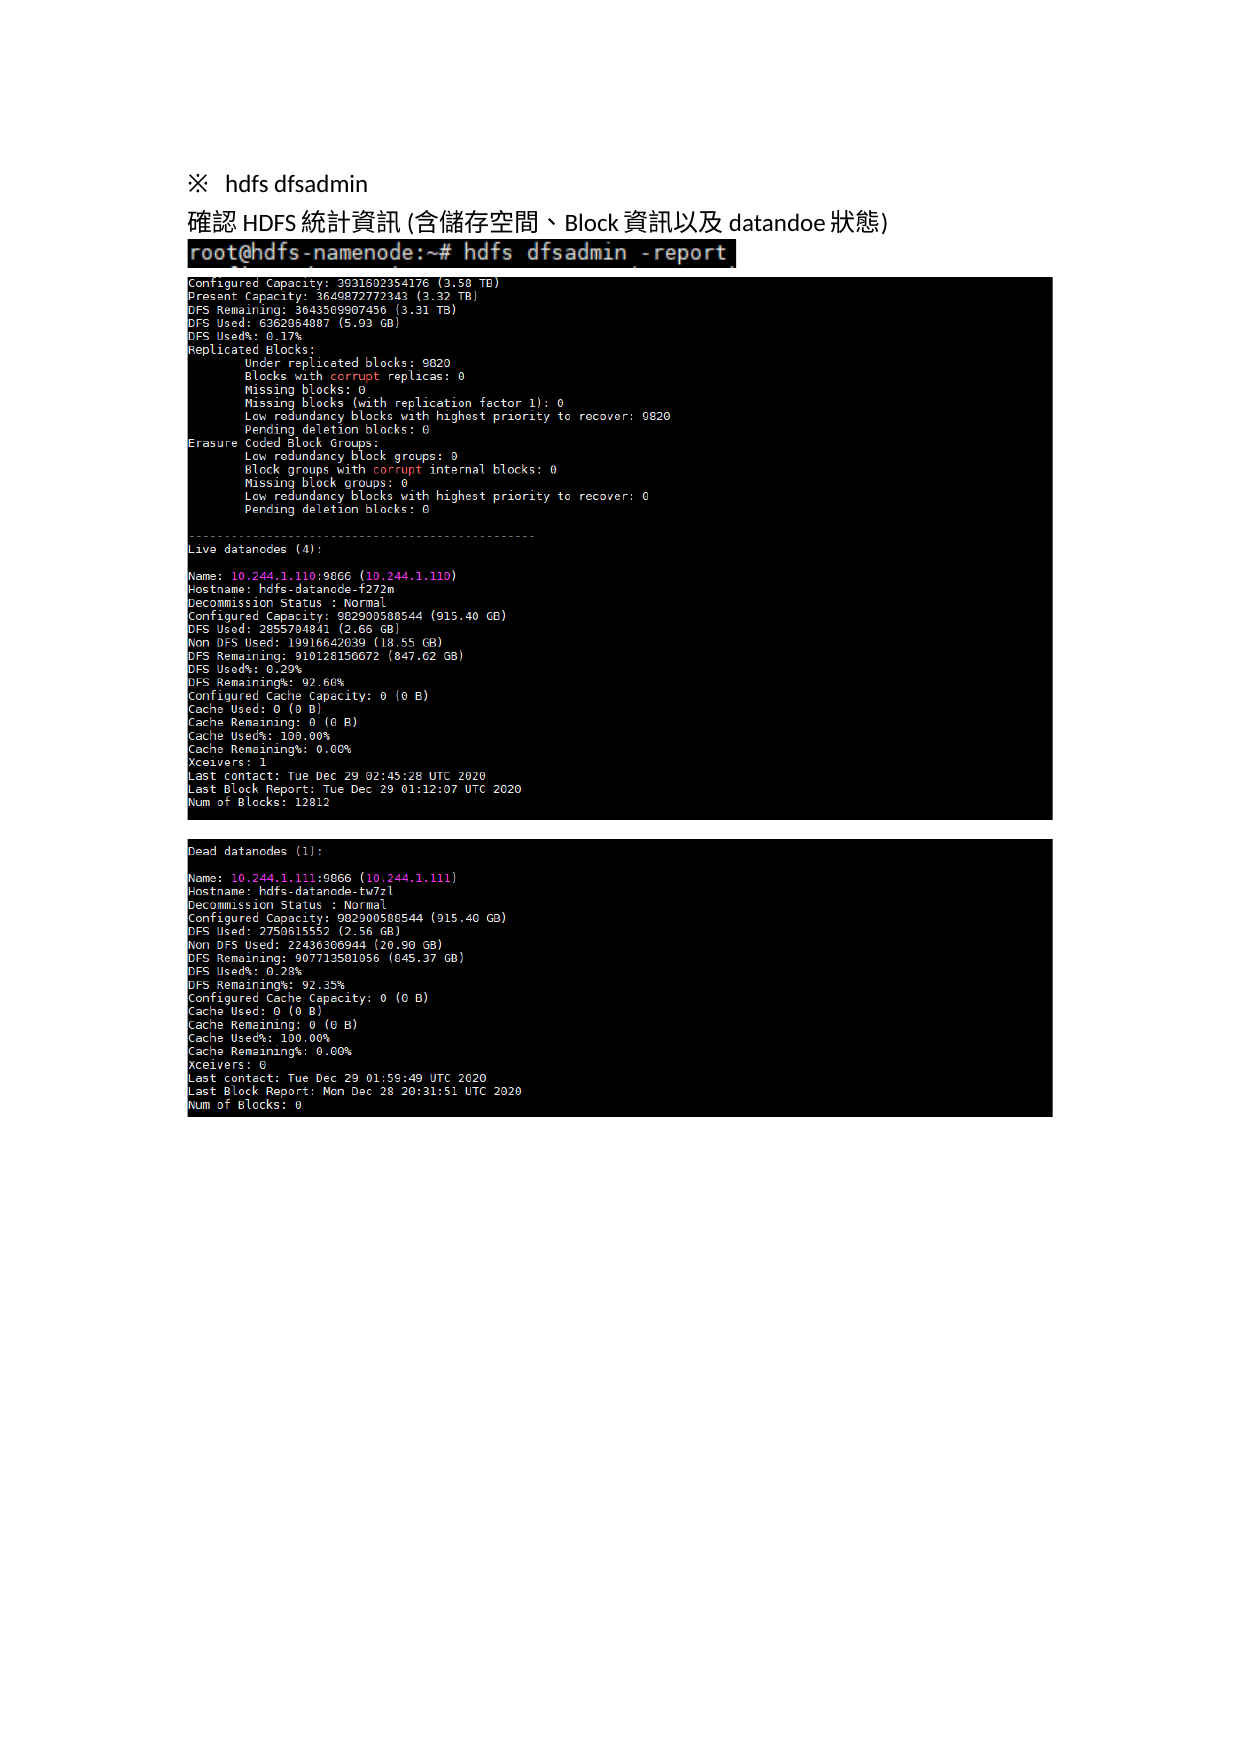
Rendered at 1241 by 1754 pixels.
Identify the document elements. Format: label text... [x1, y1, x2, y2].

text 確認HDFS統計資訊 (含儲存空間、Block資訊以及datandoe狀態) [187, 202, 1053, 239]
picture [187, 239, 737, 268]
picture [187, 839, 1053, 1117]
picture [187, 277, 1053, 820]
list hdfs dfsadmin [187, 164, 1053, 202]
